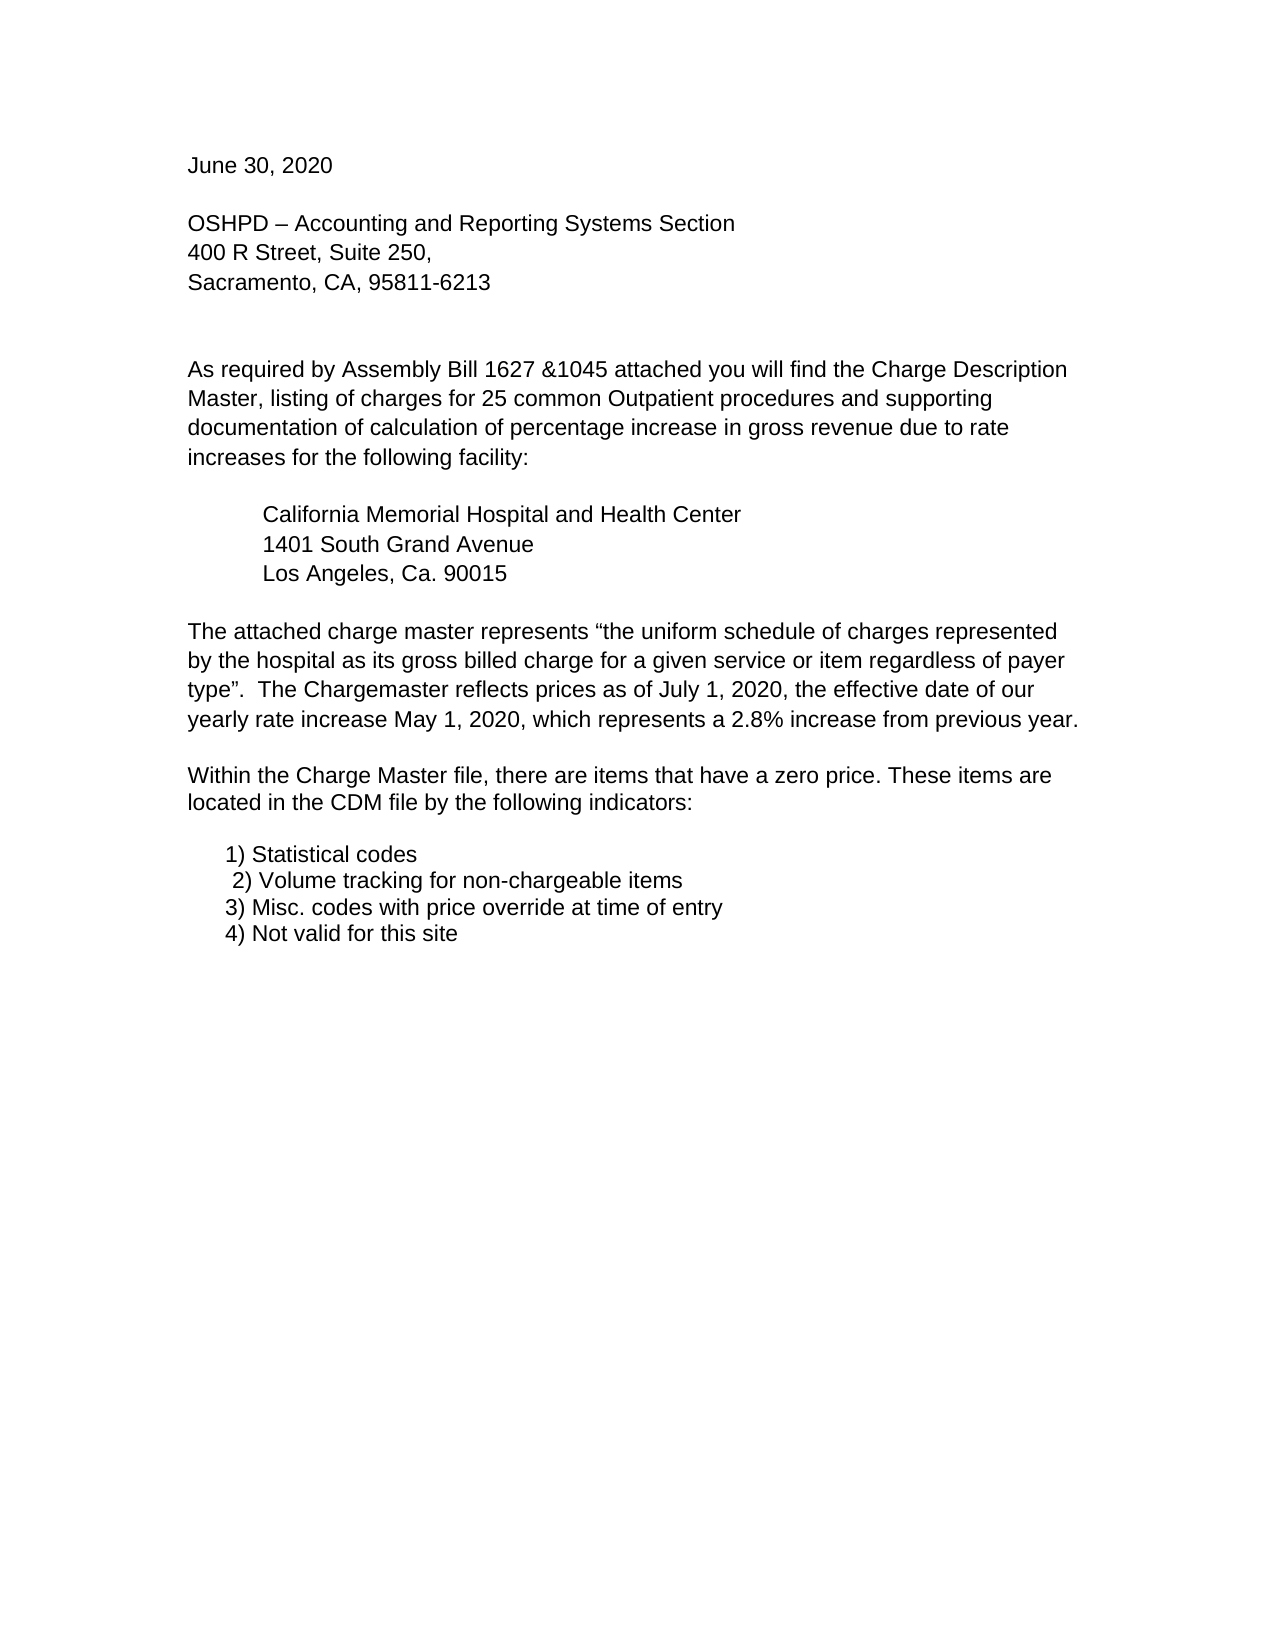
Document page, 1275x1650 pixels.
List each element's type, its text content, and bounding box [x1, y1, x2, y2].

text 3) Misc. codes with price override at time of entry [225, 894, 1087, 920]
text 1401 South Grand Avenue [262, 529, 1087, 558]
text June 30, 2020 [187, 150, 1087, 179]
text Sacramento, CA, 95811-6213 [187, 267, 1087, 296]
text 4) Not valid for this site [225, 920, 1087, 947]
text OSHPD – Accounting and Reporting Systems Section [187, 208, 1087, 237]
text 2) Volume tracking for non-chargeable items [187, 867, 1087, 894]
text The attached charge master represents “the uniform schedule of charges represented by the hospital as its gross billed charge for a given service or item regardless of payer type”. The Chargemaster reflects prices as of July 1, 2020, the effective date of our yearly rate increase May 1, 2020, which represents a 2.8% increase from previous year. [187, 616, 1087, 733]
text As required by Assembly Bill 1627 &1045 attached you will find the Charge Description Master, listing of charges for 25 common Outpatient procedures and supporting documentation of calculation of percentage increase in gross revenue due to rate increases for the following facility: [187, 354, 1087, 471]
text California Memorial Hospital and Health Center [262, 499, 1087, 529]
text 400 R Street, Suite 250, [187, 237, 1087, 267]
text Within the Charge Master file, there are items that have a zero price. These items are located in the CDM file by the following indicators: [187, 762, 1087, 815]
text 1) Statistical codes [225, 841, 1087, 867]
text Los Angeles, Ca. 90015 [262, 558, 1087, 587]
